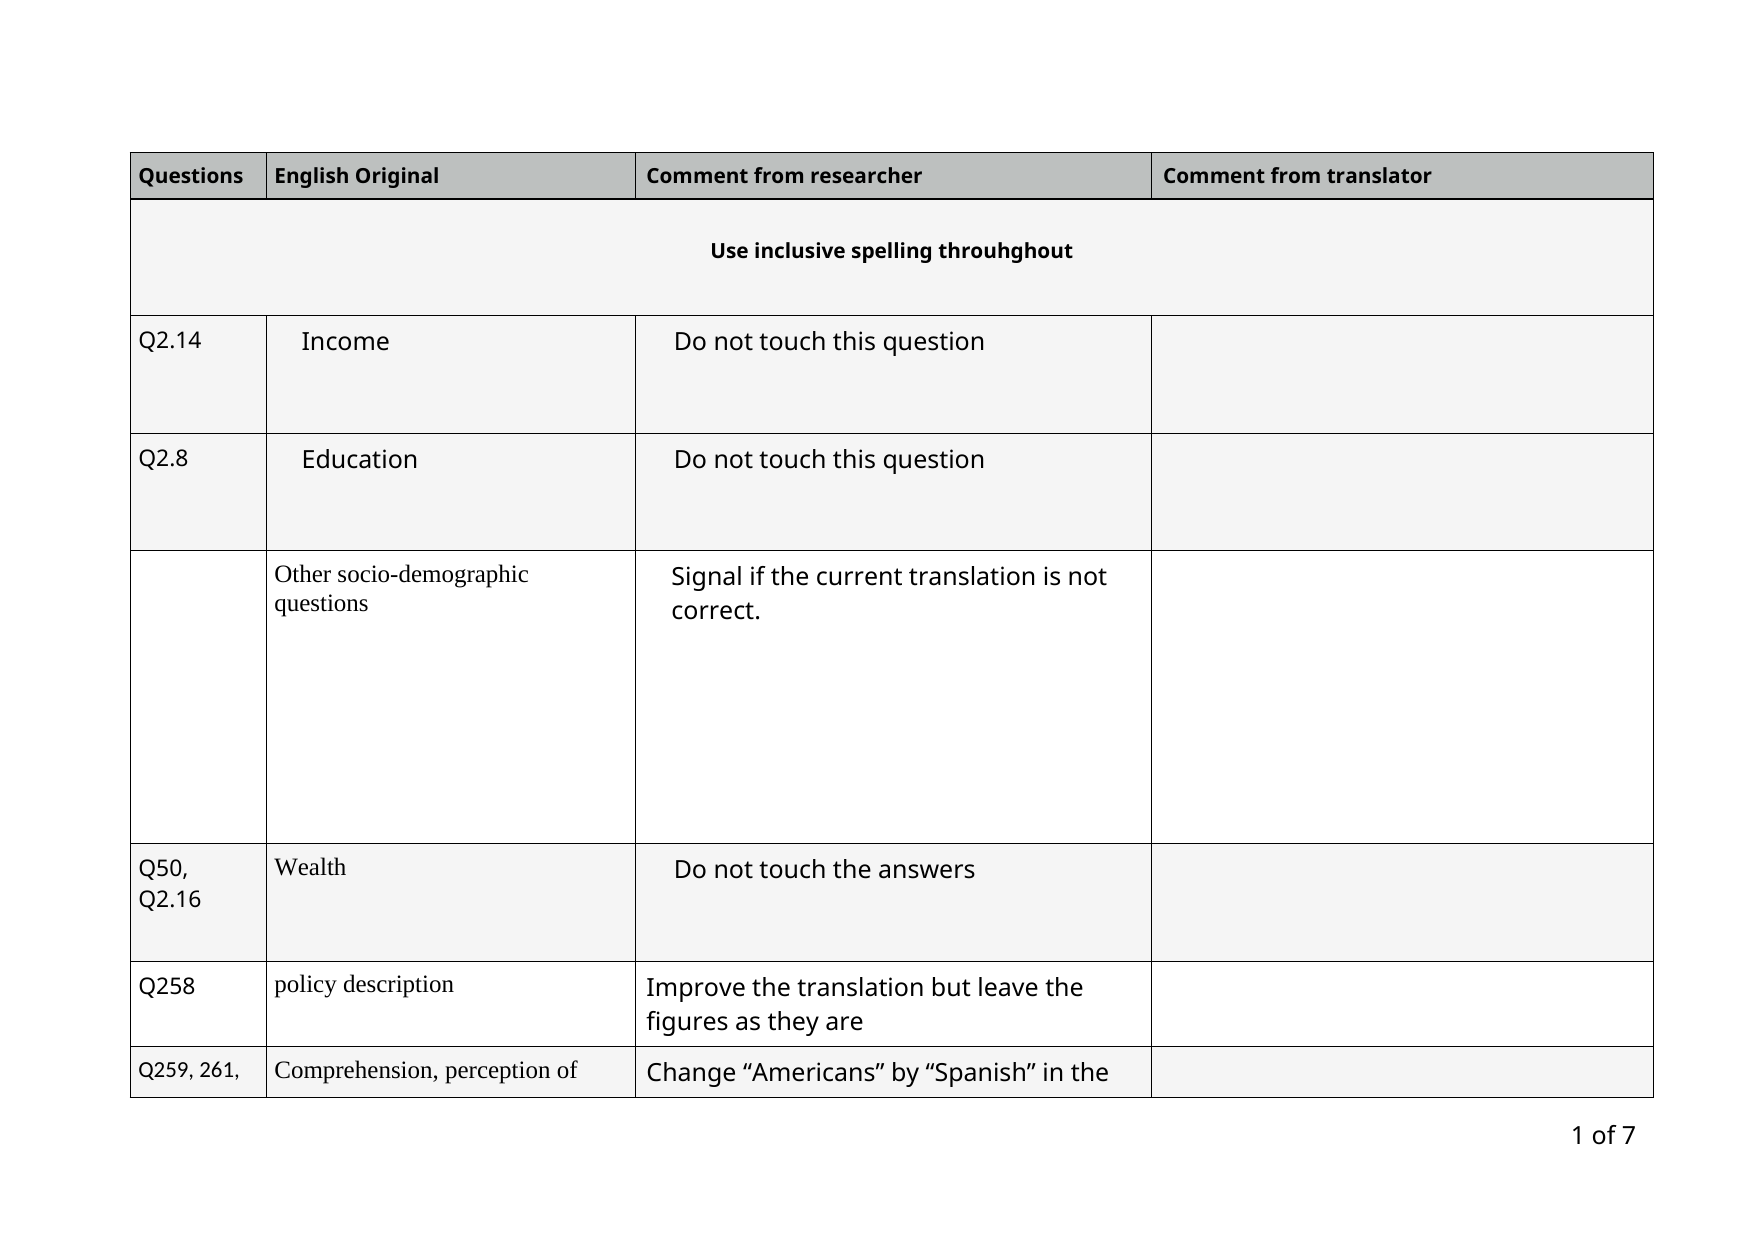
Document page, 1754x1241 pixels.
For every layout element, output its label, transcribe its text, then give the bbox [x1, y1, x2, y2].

table_cell [131, 551, 266, 843]
table_cell Do not touch this question [636, 434, 1151, 550]
table_cell Other socio-demographic questions [267, 551, 635, 843]
table_cell Q50, Q2.16 [131, 844, 266, 961]
table_cell Q258 [131, 962, 266, 1046]
table_cell Income [267, 316, 635, 433]
table_cell Q2.14 [131, 316, 266, 433]
table_cell Improve the translation but leave the figures as they are [636, 962, 1151, 1046]
table_cell [1152, 962, 1653, 1046]
table_cell [1152, 1047, 1653, 1097]
table_cell Do not touch this question [636, 316, 1151, 433]
table_cell Q2.8 [131, 434, 266, 550]
table_header Questions [131, 153, 266, 198]
table_cell [1152, 551, 1653, 843]
table_cell Do not touch the answers [636, 844, 1151, 961]
table_cell Use inclusive spelling throuhghout [131, 200, 1653, 315]
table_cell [131, 1047, 266, 1097]
table_cell Signal if the current translation is not correct. [636, 551, 1151, 843]
table_cell policy description [267, 962, 635, 1046]
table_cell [636, 1047, 1151, 1097]
table_cell Wealth [267, 844, 635, 961]
table_header English Original [267, 153, 635, 198]
table_cell [1152, 434, 1653, 550]
table_header Comment from researcher [636, 153, 1151, 198]
table_cell [1152, 316, 1653, 433]
table_cell [1152, 844, 1653, 961]
table_cell Comprehension, perception of support [267, 1047, 635, 1097]
table_cell Education [267, 434, 635, 550]
table_header Comment from translator [1152, 153, 1653, 198]
